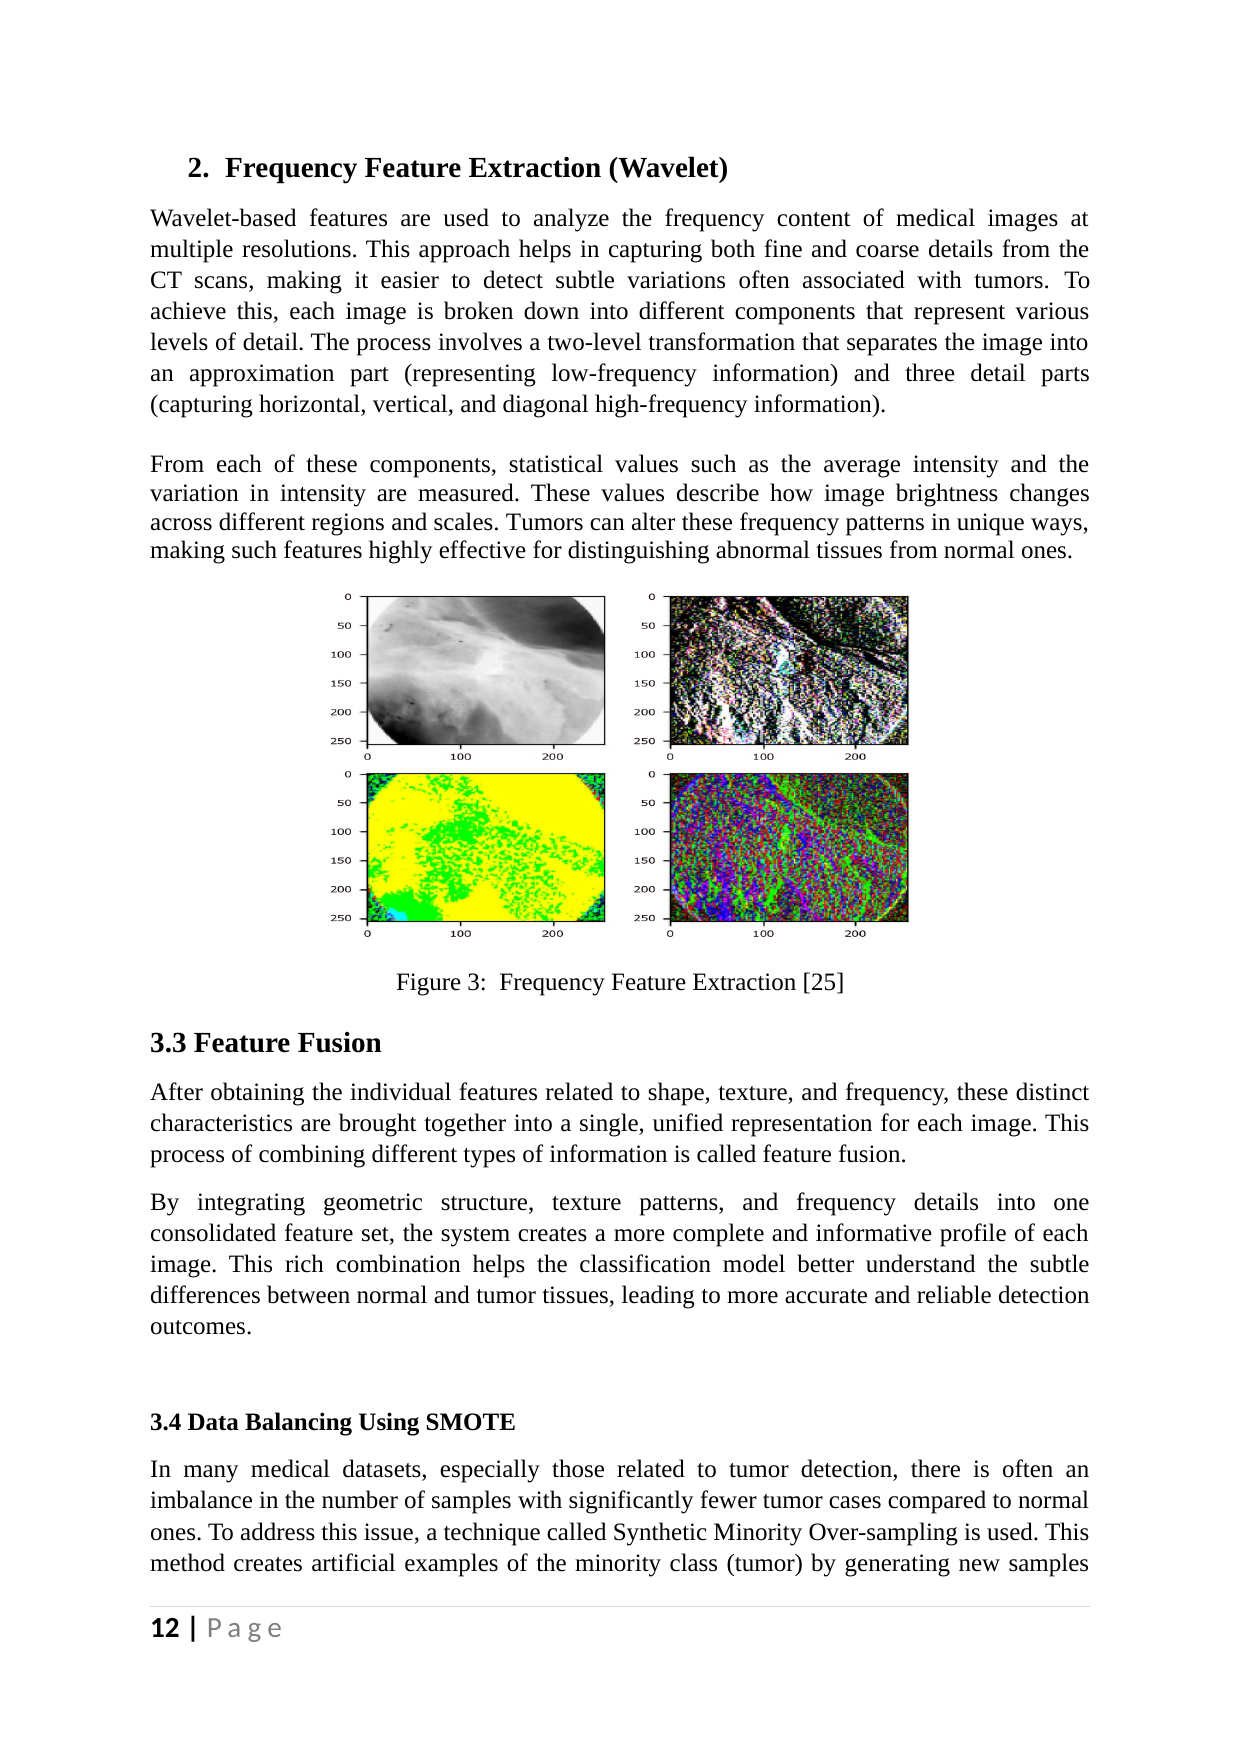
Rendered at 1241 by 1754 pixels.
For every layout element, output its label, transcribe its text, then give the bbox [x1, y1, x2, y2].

text After obtaining the individual features related to shape, texture, and frequency, these distinct characteristics are brought together into a single, unified representation for each image. This process of combining different types of information is called feature fusion. [150, 1077, 1090, 1168]
subtitle Frequency Feature Extraction (Wavelet) [187, 150, 1090, 183]
text By integrating geometric structure, texture patterns, and frequency details into one consolidated feature set, the system creates a more complete and informative profile of each image. This rich combination helps the classification model better understand the subtle differences between normal and tumor tissues, leading to more accurate and reliable detection outcomes. [150, 1187, 1090, 1340]
text 3.3 Feature Fusion [150, 1025, 1090, 1058]
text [150, 1454, 1090, 1576]
subtitle Wavelet-based features are used to analyze the frequency content of medical images at multiple resolutions. This approach helps in capturing both fine and coarse details from the CT scans, making it easier to detect subtle variations often associated with tumors. To achieve this, each image is broken down into different components that represent various levels of detail. The process involves a two-level transformation that separates the image into an approximation part (representing low-frequency information) and three detail parts (capturing horizontal, vertical, and diagonal high-frequency information). [150, 203, 1090, 418]
text 3.4 Data Balancing Using SMOTE [150, 1407, 1090, 1436]
picture [330, 593, 911, 938]
text Figure 3: Frequency Feature Extraction [25] [150, 967, 1090, 996]
text From each of these components, statistical values such as the average intensity and the variation in intensity are measured. These values describe how image brightness changes across different regions and scales. Tumors can alter these frequency patterns in unique ways, making such features highly effective for distinguishing abnormal tissues from normal ones. [150, 449, 1090, 564]
